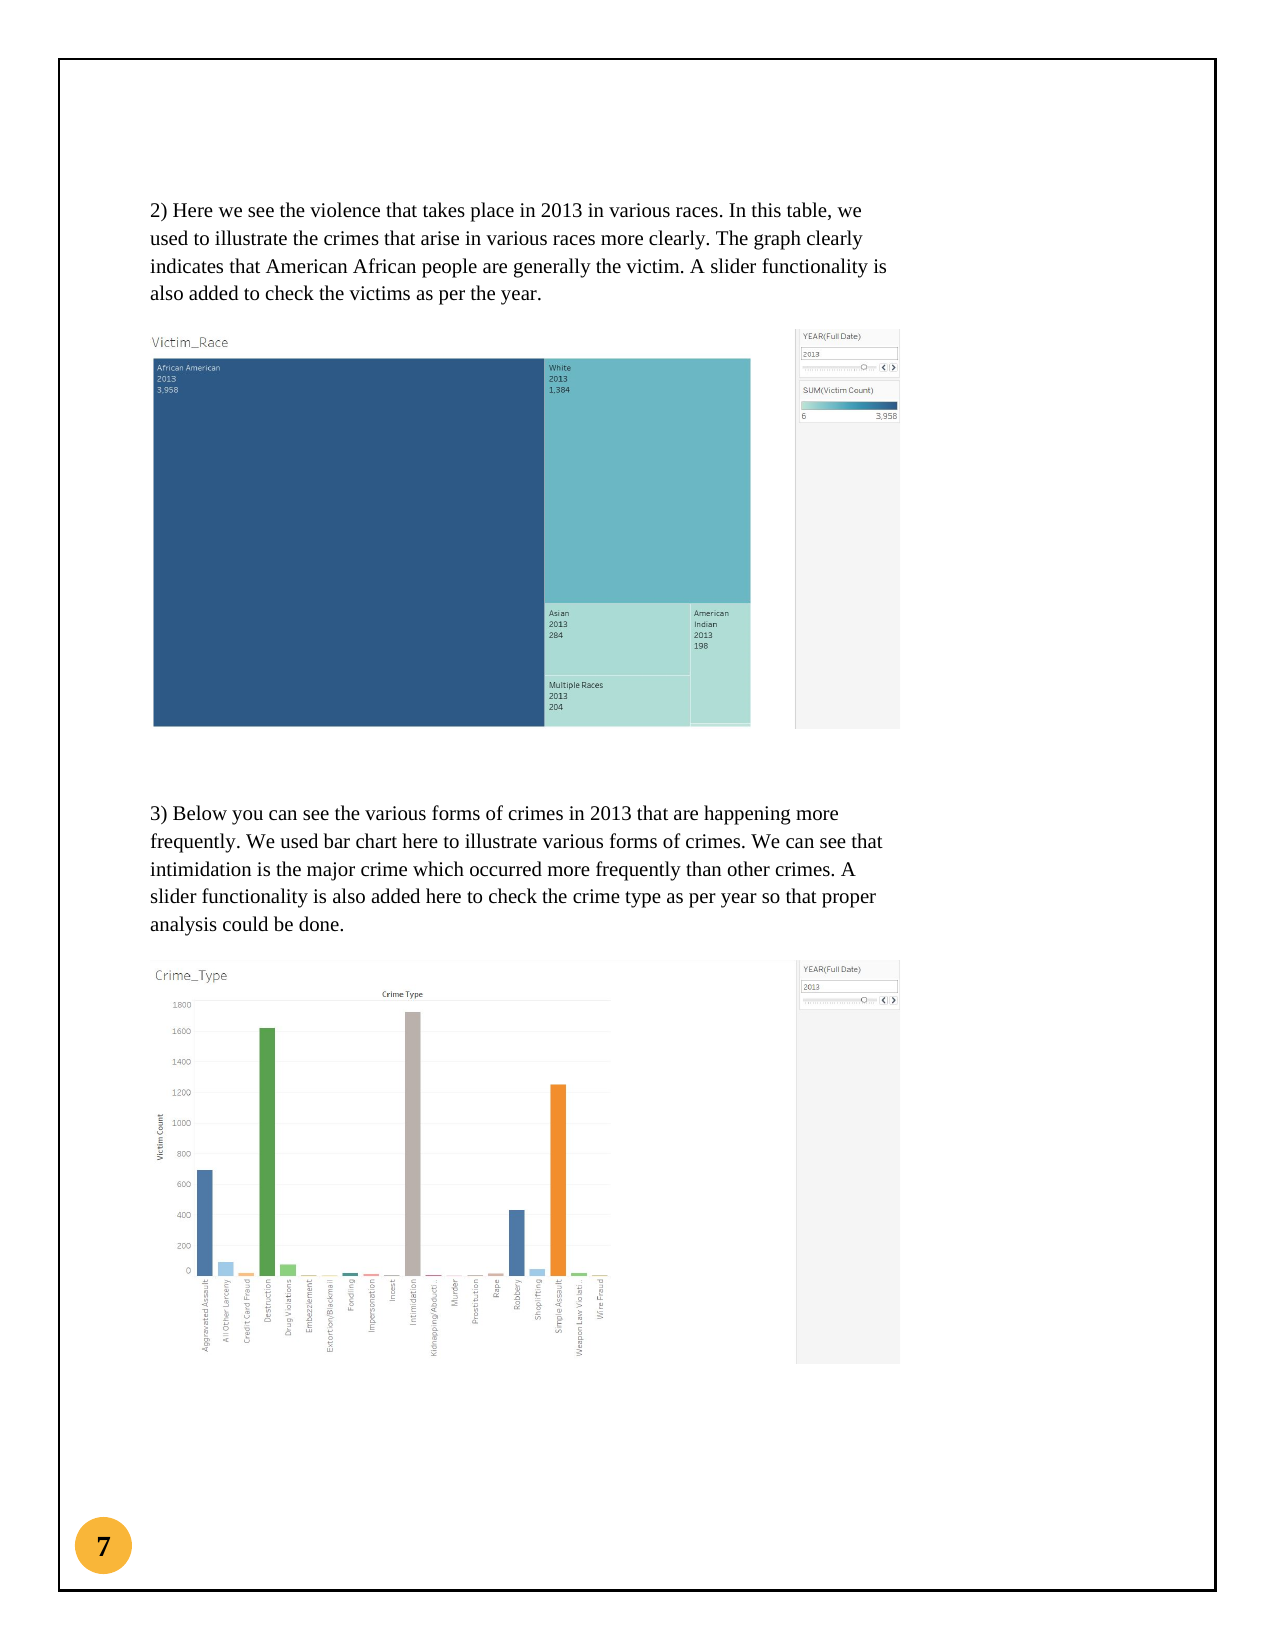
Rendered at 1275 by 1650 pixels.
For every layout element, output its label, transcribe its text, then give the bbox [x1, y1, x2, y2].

text 2) Here we see the violence that takes place in 2013 in various races. In this table, we used to illustrate the crimes that arise in various races more clearly. The graph clearly indicates that American African people are generally the victim. A slider functionality is also added to check the victims as per the year. [150, 198, 900, 305]
picture [150, 960, 901, 1364]
text 3) Below you can see the various forms of crimes in 2013 that are happening more frequently. We used bar chart here to illustrate various forms of crimes. We can see that intimidation is the major crime which occurred more frequently than other crimes. A slider functionality is also added here to check the crime type as per year so that proper analysis could be done. [150, 801, 900, 936]
picture [150, 329, 901, 729]
